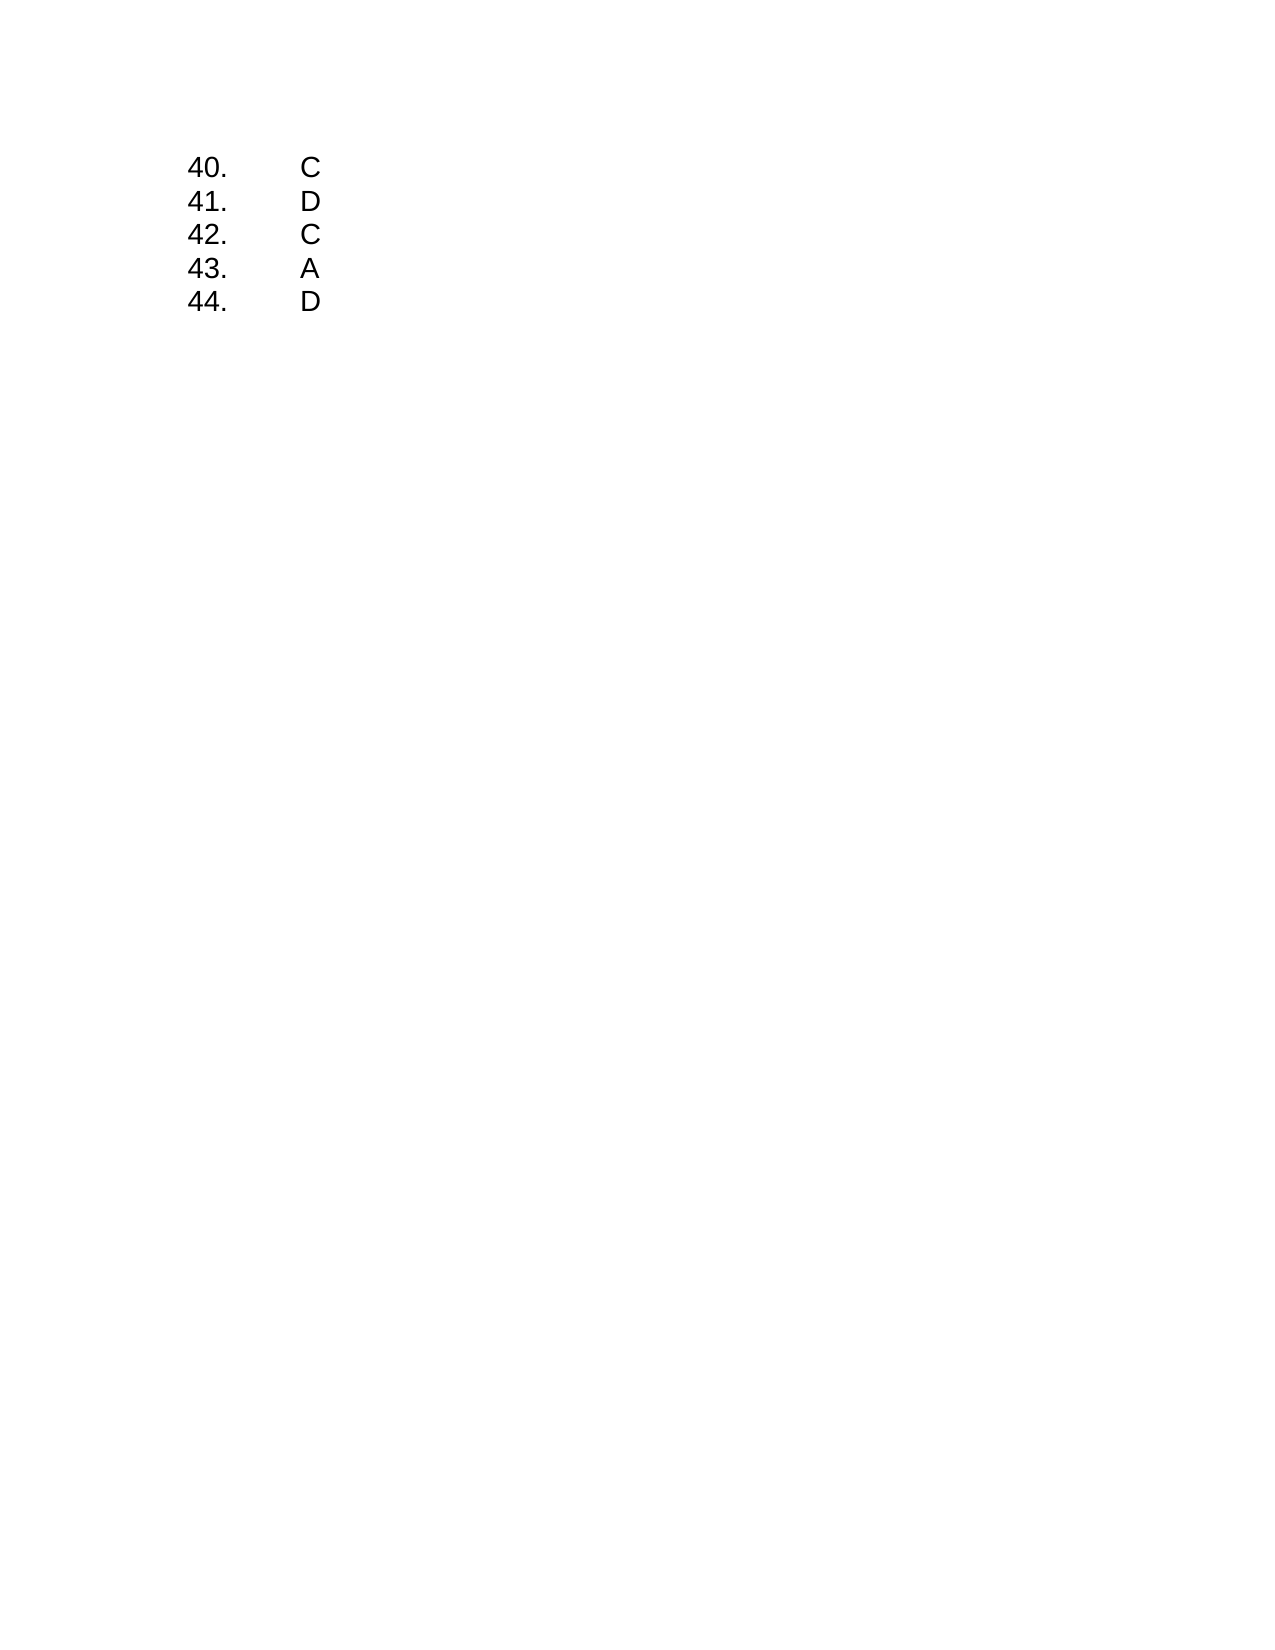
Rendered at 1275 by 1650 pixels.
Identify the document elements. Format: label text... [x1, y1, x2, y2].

list C [187, 150, 1125, 183]
list D [187, 284, 1125, 318]
list C [187, 217, 1125, 251]
list A [187, 251, 1125, 284]
list D [187, 183, 1125, 217]
